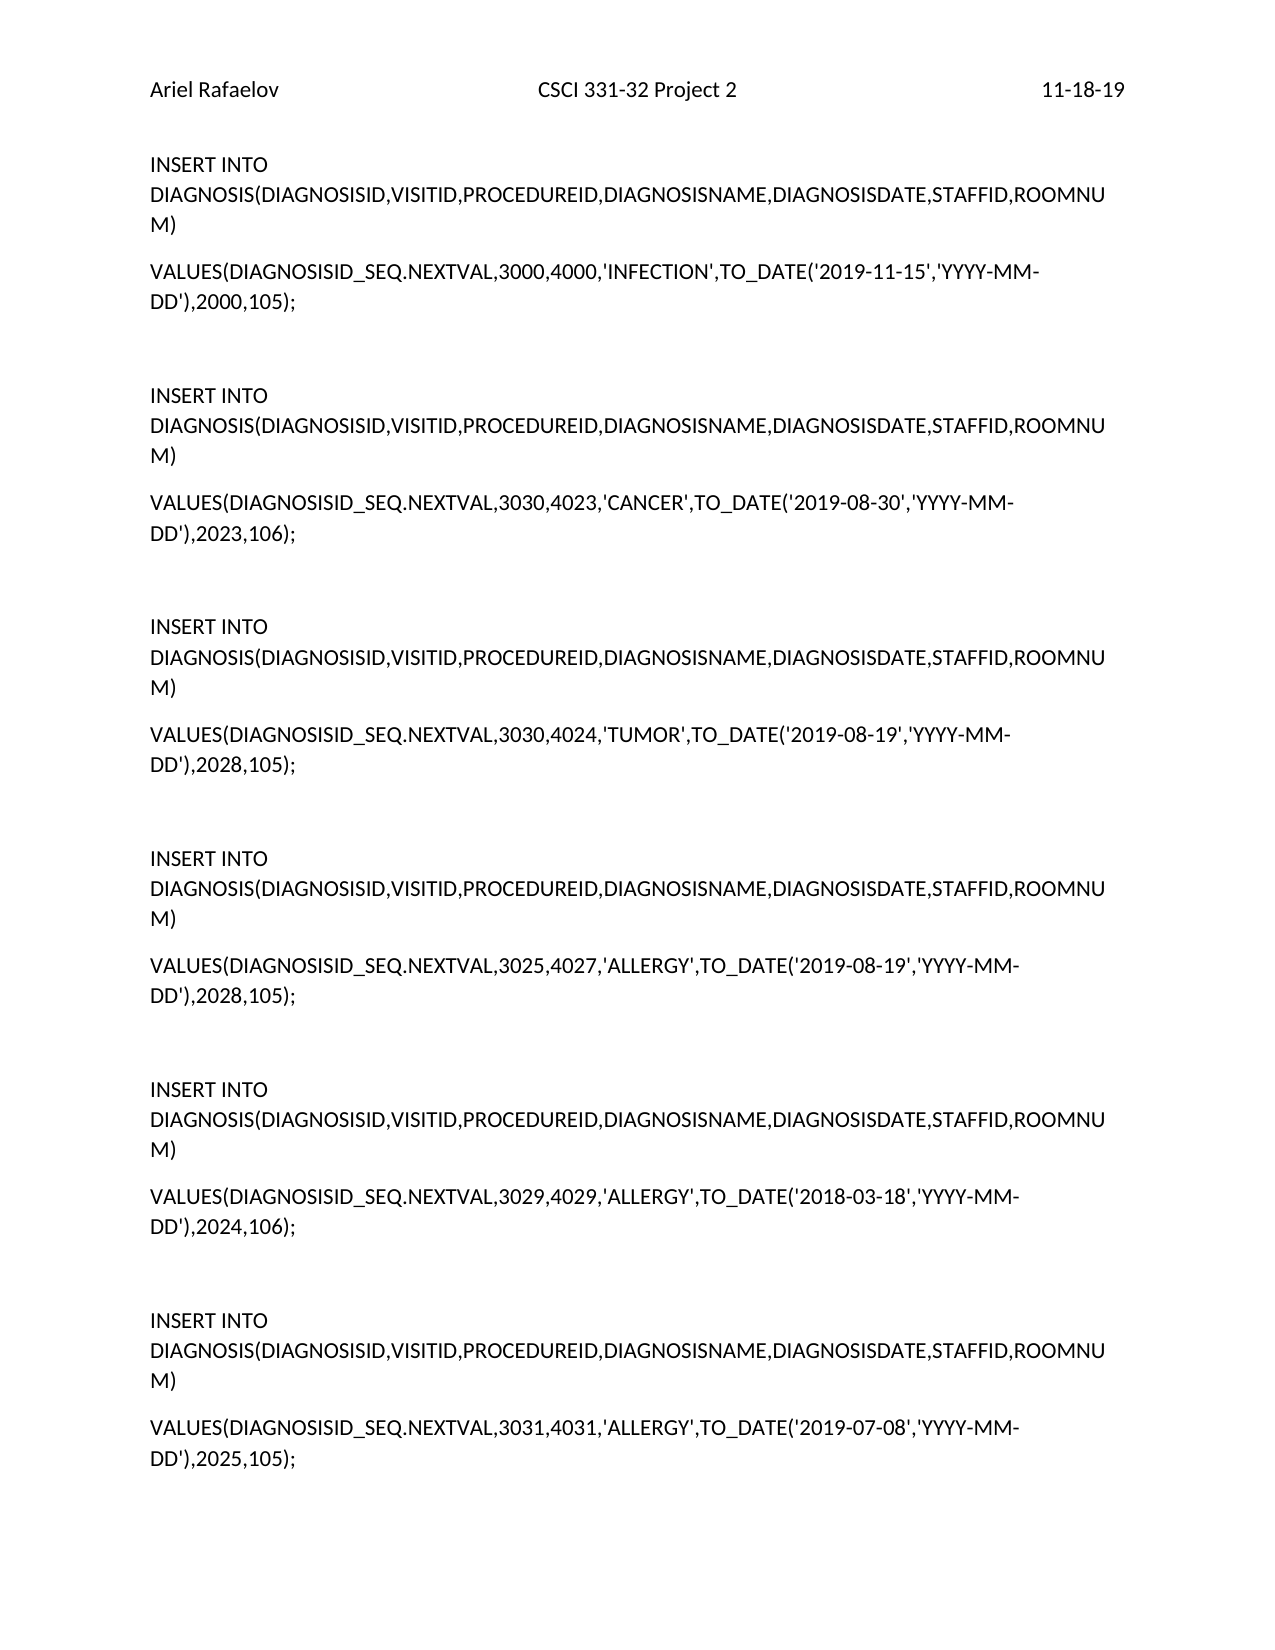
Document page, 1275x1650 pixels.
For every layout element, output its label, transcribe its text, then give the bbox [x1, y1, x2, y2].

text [150, 1306, 1125, 1395]
text INSERT INTO DIAGNOSIS(DIAGNOSISID,VISITID,PROCEDUREID,DIAGNOSISNAME,DIAGNOSISDATE,STAFFID,ROOMNUM) [150, 612, 1125, 701]
text INSERT INTO DIAGNOSIS(DIAGNOSISID,VISITID,PROCEDUREID,DIAGNOSISNAME,DIAGNOSISDATE,STAFFID,ROOMNUM) [150, 150, 1125, 238]
text VALUES(DIAGNOSISID_SEQ.NEXTVAL,3030,4023,'CANCER',TO_DATE('2019-08-30','YYYY-MM-DD'),2023,106); [150, 488, 1125, 547]
text VALUES(DIAGNOSISID_SEQ.NEXTVAL,3025,4027,'ALLERGY',TO_DATE('2019-08-19','YYYY-MM-DD'),2028,105); [150, 951, 1125, 1009]
text INSERT INTO DIAGNOSIS(DIAGNOSISID,VISITID,PROCEDUREID,DIAGNOSISNAME,DIAGNOSISDATE,STAFFID,ROOMNUM) [150, 844, 1125, 932]
text INSERT INTO DIAGNOSIS(DIAGNOSISID,VISITID,PROCEDUREID,DIAGNOSISNAME,DIAGNOSISDATE,STAFFID,ROOMNUM) [150, 381, 1125, 470]
text VALUES(DIAGNOSISID_SEQ.NEXTVAL,3030,4024,'TUMOR',TO_DATE('2019-08-19','YYYY-MM-DD'),2028,105); [150, 720, 1125, 778]
text VALUES(DIAGNOSISID_SEQ.NEXTVAL,3031,4031,'ALLERGY',TO_DATE('2019-07-08','YYYY-MM-DD'),2025,105); [150, 1413, 1125, 1472]
text INSERT INTO DIAGNOSIS(DIAGNOSISID,VISITID,PROCEDUREID,DIAGNOSISNAME,DIAGNOSISDATE,STAFFID,ROOMNUM) [150, 1075, 1125, 1163]
text VALUES(DIAGNOSISID_SEQ.NEXTVAL,3029,4029,'ALLERGY',TO_DATE('2018-03-18','YYYY-MM-DD'),2024,106); [150, 1182, 1125, 1241]
text VALUES(DIAGNOSISID_SEQ.NEXTVAL,3000,4000,'INFECTION',TO_DATE('2019-11-15','YYYY-MM-DD'),2000,105); [150, 257, 1125, 316]
